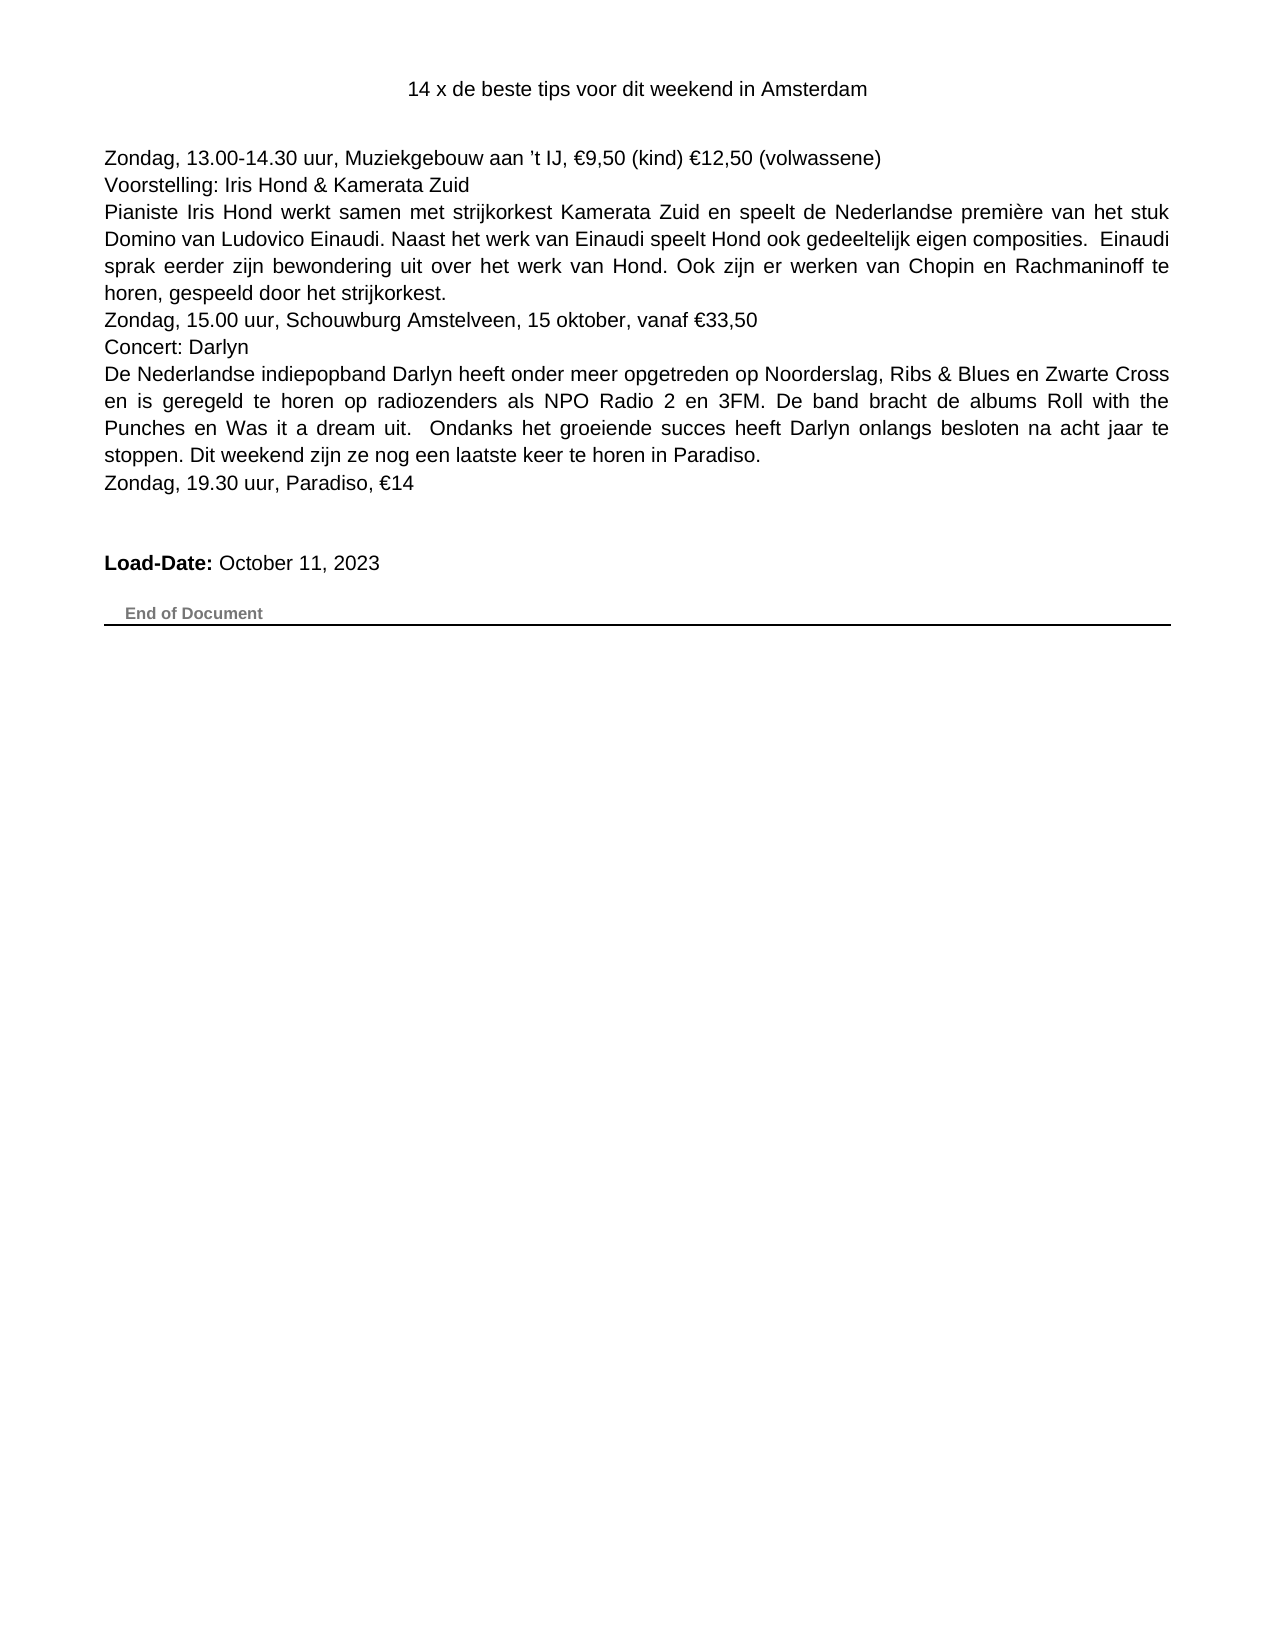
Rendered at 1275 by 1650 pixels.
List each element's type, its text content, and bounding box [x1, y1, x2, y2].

text Load-Date: October 11, 2023 [104, 519, 1171, 575]
text Zondag, 13.00-14.30 uur, Muziekgebouw aan ’t IJ, €9,50 (kind) €12,50 (volwassene) [104, 142, 1171, 169]
text Zondag, 15.00 uur, Schouwburg Amstelveen, 15 oktober, vanaf €33,50 [104, 305, 1171, 332]
text De Nederlandse indiepopband Darlyn heeft onder meer opgetreden op Noorderslag, Ribs & Blues en Zwarte Cross en is geregeld te horen op radiozenders als NPO Radio 2 en 3FM. De band bracht de albums Roll with the Punches en Was it a dream uit. Ondanks het groeiende succes heeft Darlyn onlangs besloten na acht jaar te stoppen. Dit weekend zijn ze nog een laatste keer te horen in Paradiso. [104, 359, 1171, 467]
text End of Document [125, 604, 1171, 623]
text Pianiste Iris Hond werkt samen met strijkorkest Kamerata Zuid en speelt de Nederlandse première van het stuk Domino van Ludovico Einaudi. Naast het werk van Einaudi speelt Hond ook gedeeltelijk eigen composities. Einaudi sprak eerder zijn bewondering uit over het werk van Hond. Ook zijn er werken van Chopin en Rachmaninoff te horen, gespeeld door het strijkorkest. [104, 196, 1171, 305]
text Zondag, 19.30 uur, Paradiso, €14 [104, 467, 1171, 494]
text Voorstelling: Iris Hond & Kamerata Zuid [104, 169, 1171, 196]
text Concert: Darlyn [104, 332, 1171, 359]
